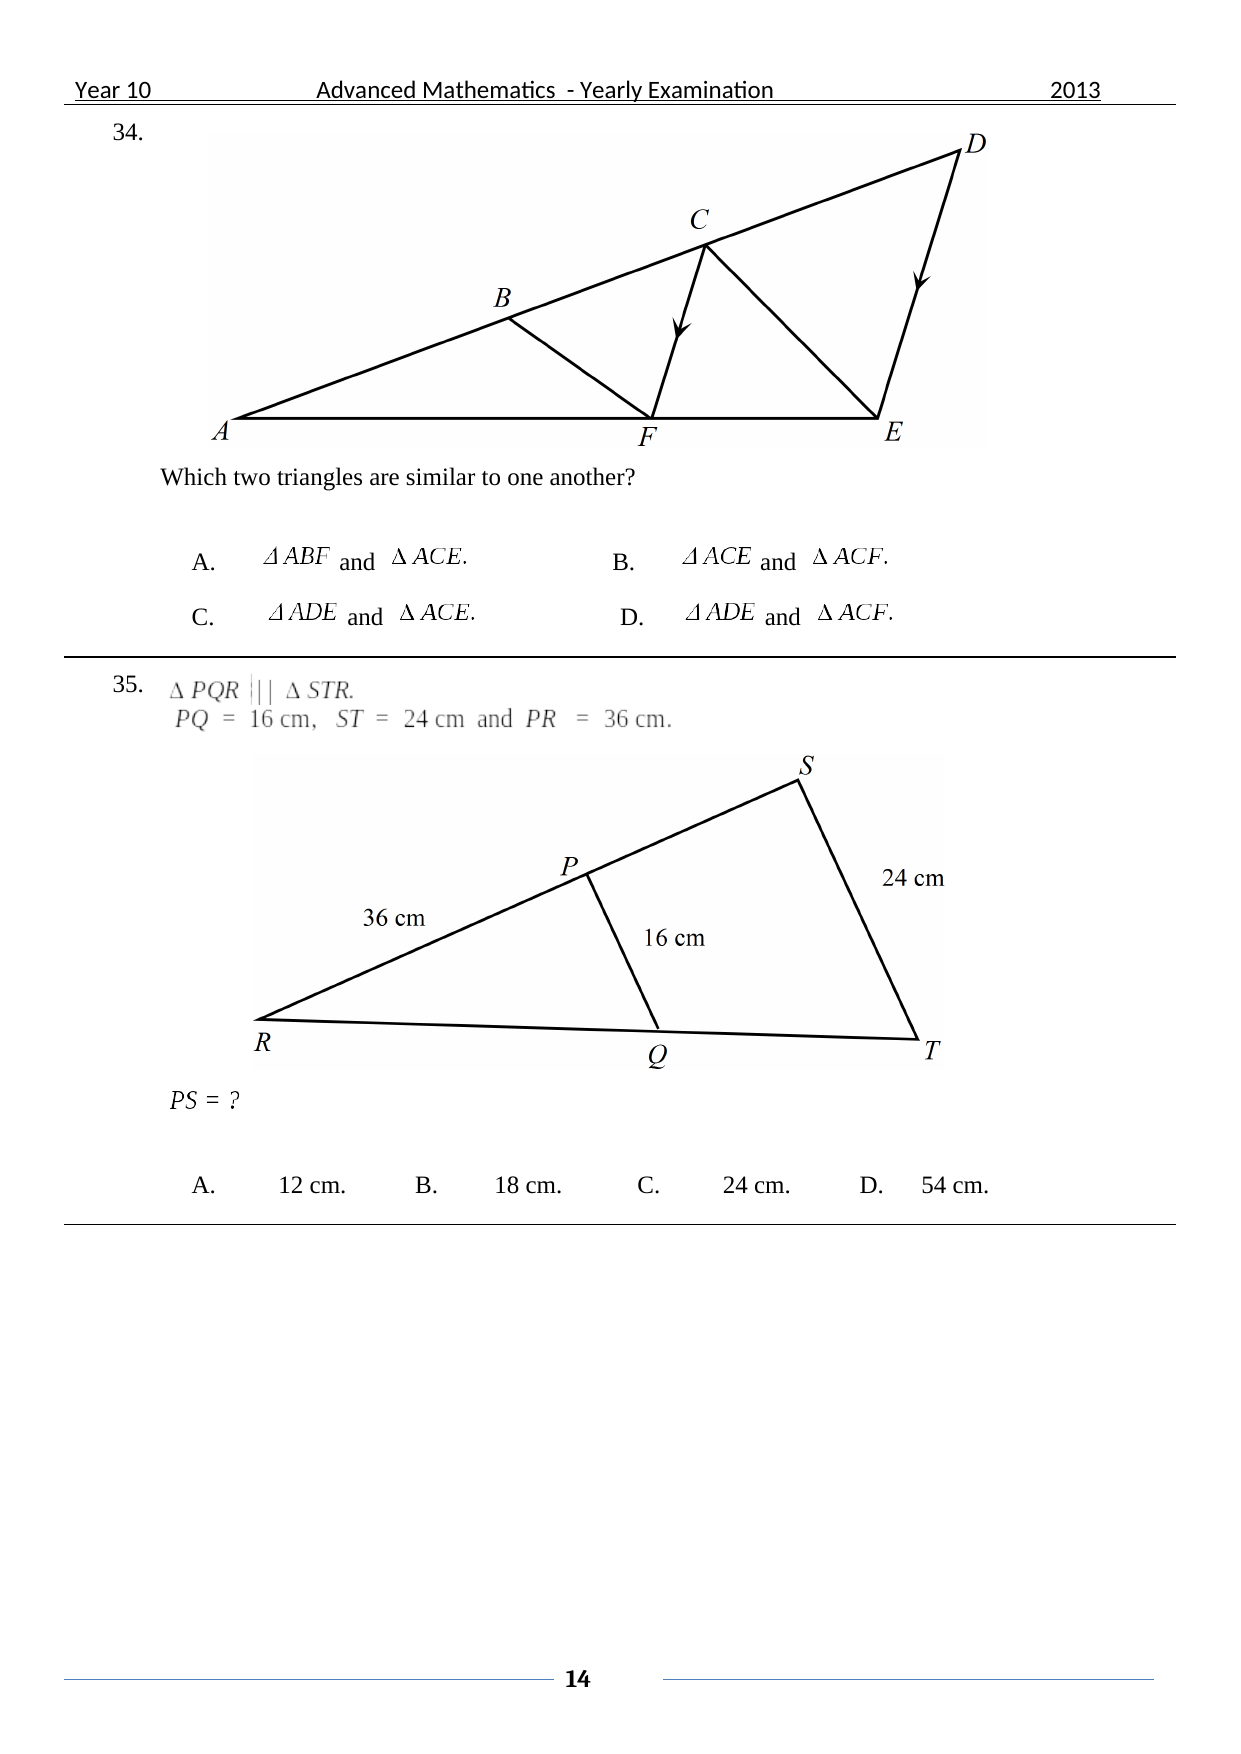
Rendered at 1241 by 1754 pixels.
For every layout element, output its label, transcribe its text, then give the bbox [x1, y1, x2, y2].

table_cell A. 12 cm. B. 18 cm. C. 24 cm. D. 54 cm. [149, 658, 1176, 1224]
picture [251, 754, 945, 1070]
table_cell [64, 105, 149, 656]
table_cell Which two triangles are similar to one another? A. and B. and C. and D. and [149, 105, 1176, 656]
picture [209, 132, 986, 447]
table_cell [64, 658, 149, 1224]
